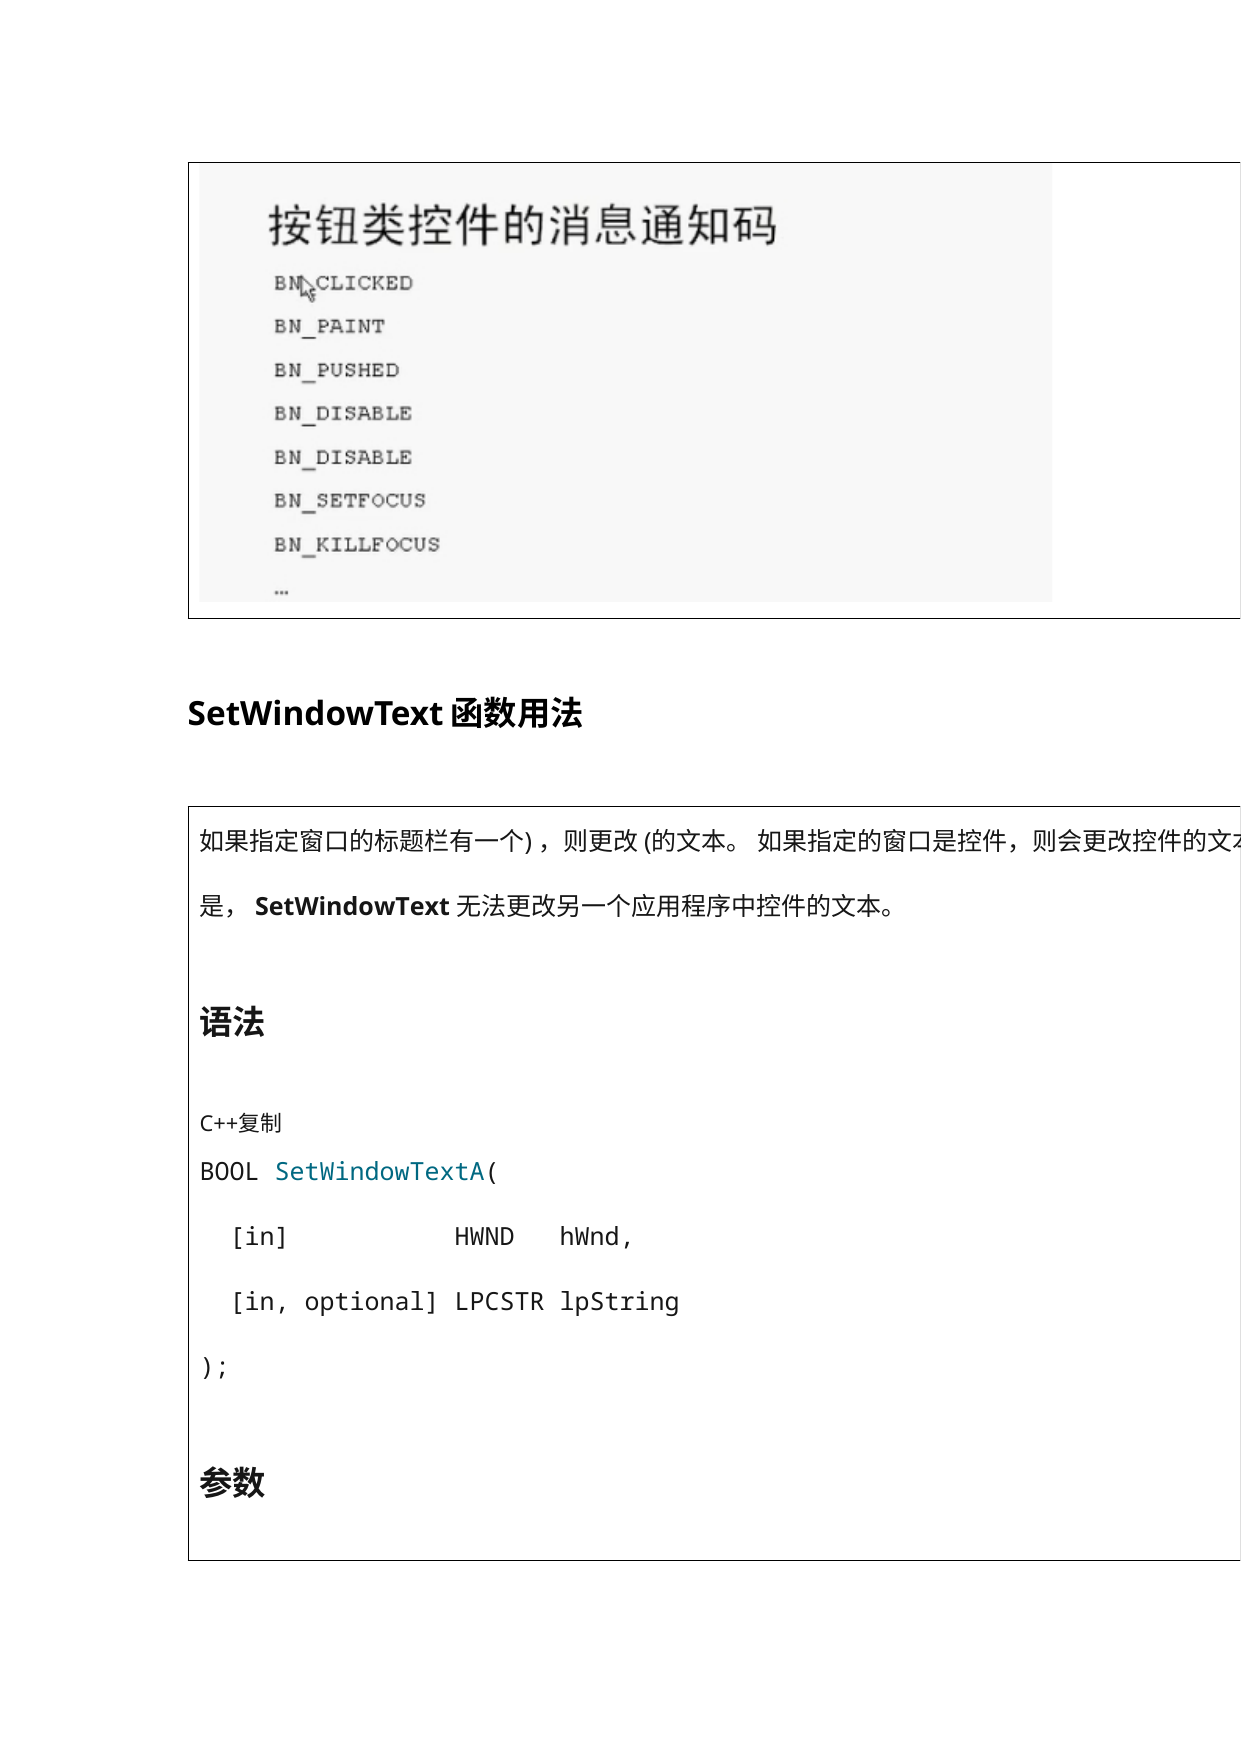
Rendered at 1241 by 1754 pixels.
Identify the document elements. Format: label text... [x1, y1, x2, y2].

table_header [189, 807, 1240, 1560]
table_cell [189, 163, 1240, 618]
picture [199, 163, 1053, 602]
subtitle SetWindowText函数用法 [187, 679, 1053, 744]
